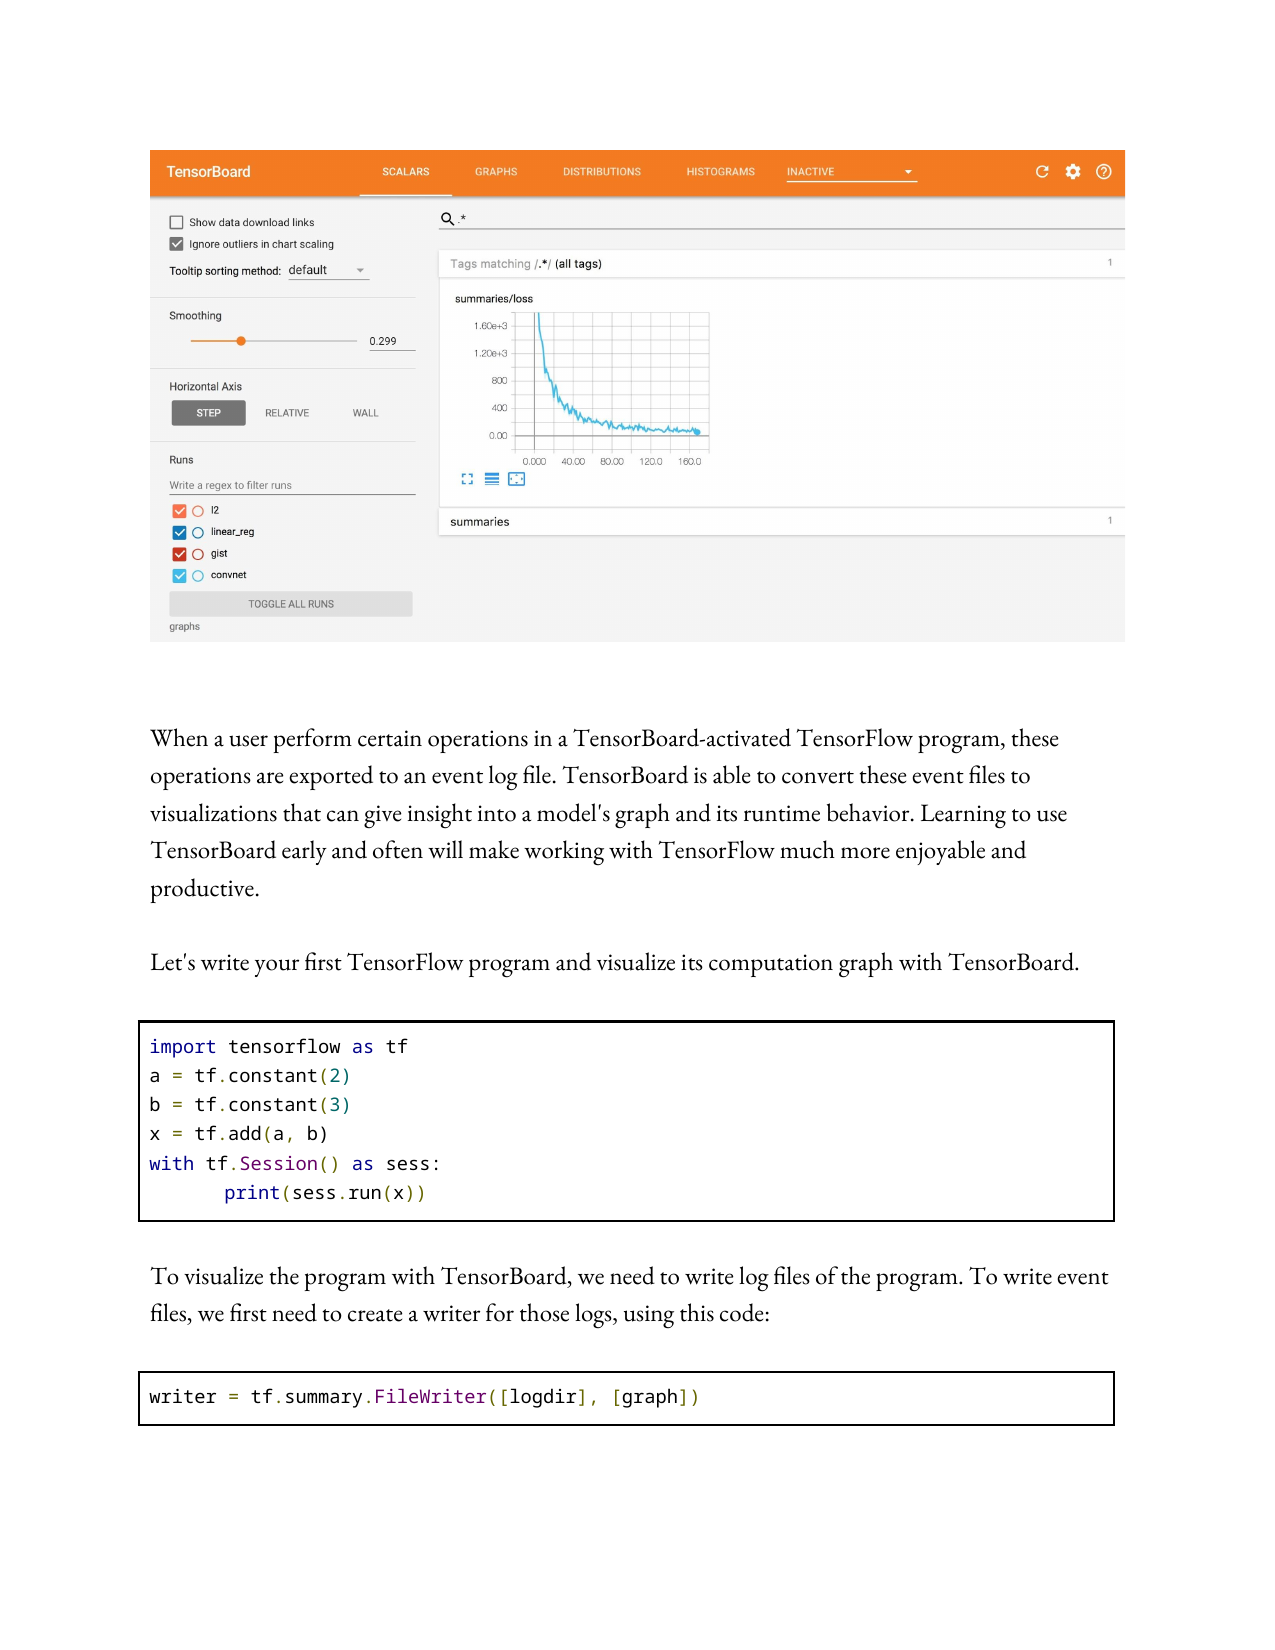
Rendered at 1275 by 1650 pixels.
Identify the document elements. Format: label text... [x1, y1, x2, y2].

text Let's write your first TensorFlow program and visualize its computation graph with TensorBoard. [150, 946, 1125, 978]
table_header import tensorflow as tf a = tf.constant(2) b = tf.constant(3) x = tf.add(a, b) with tf.Session() as sess: print(sess.run(x)) [140, 1023, 1113, 1219]
picture [150, 150, 1125, 642]
text When a user perform certain operations in a TensorBoard-activated TensorFlow program, these operations are exported to an event log file. TensorBoard is able to convert these event files to visualizations that can give insight into a model's graph and its runtime behavior. Learning to use TensorBoard early and often will make working with TensorFlow much more enjoyable and productive. [150, 721, 1125, 903]
table_header writer = tf.summary.FileWriter([logdir], [graph]) [140, 1373, 1113, 1424]
text To visualize the program with TensorBoard, we need to write log files of the program. To write event files, we first need to create a writer for those logs, using this code: [150, 1259, 1125, 1329]
